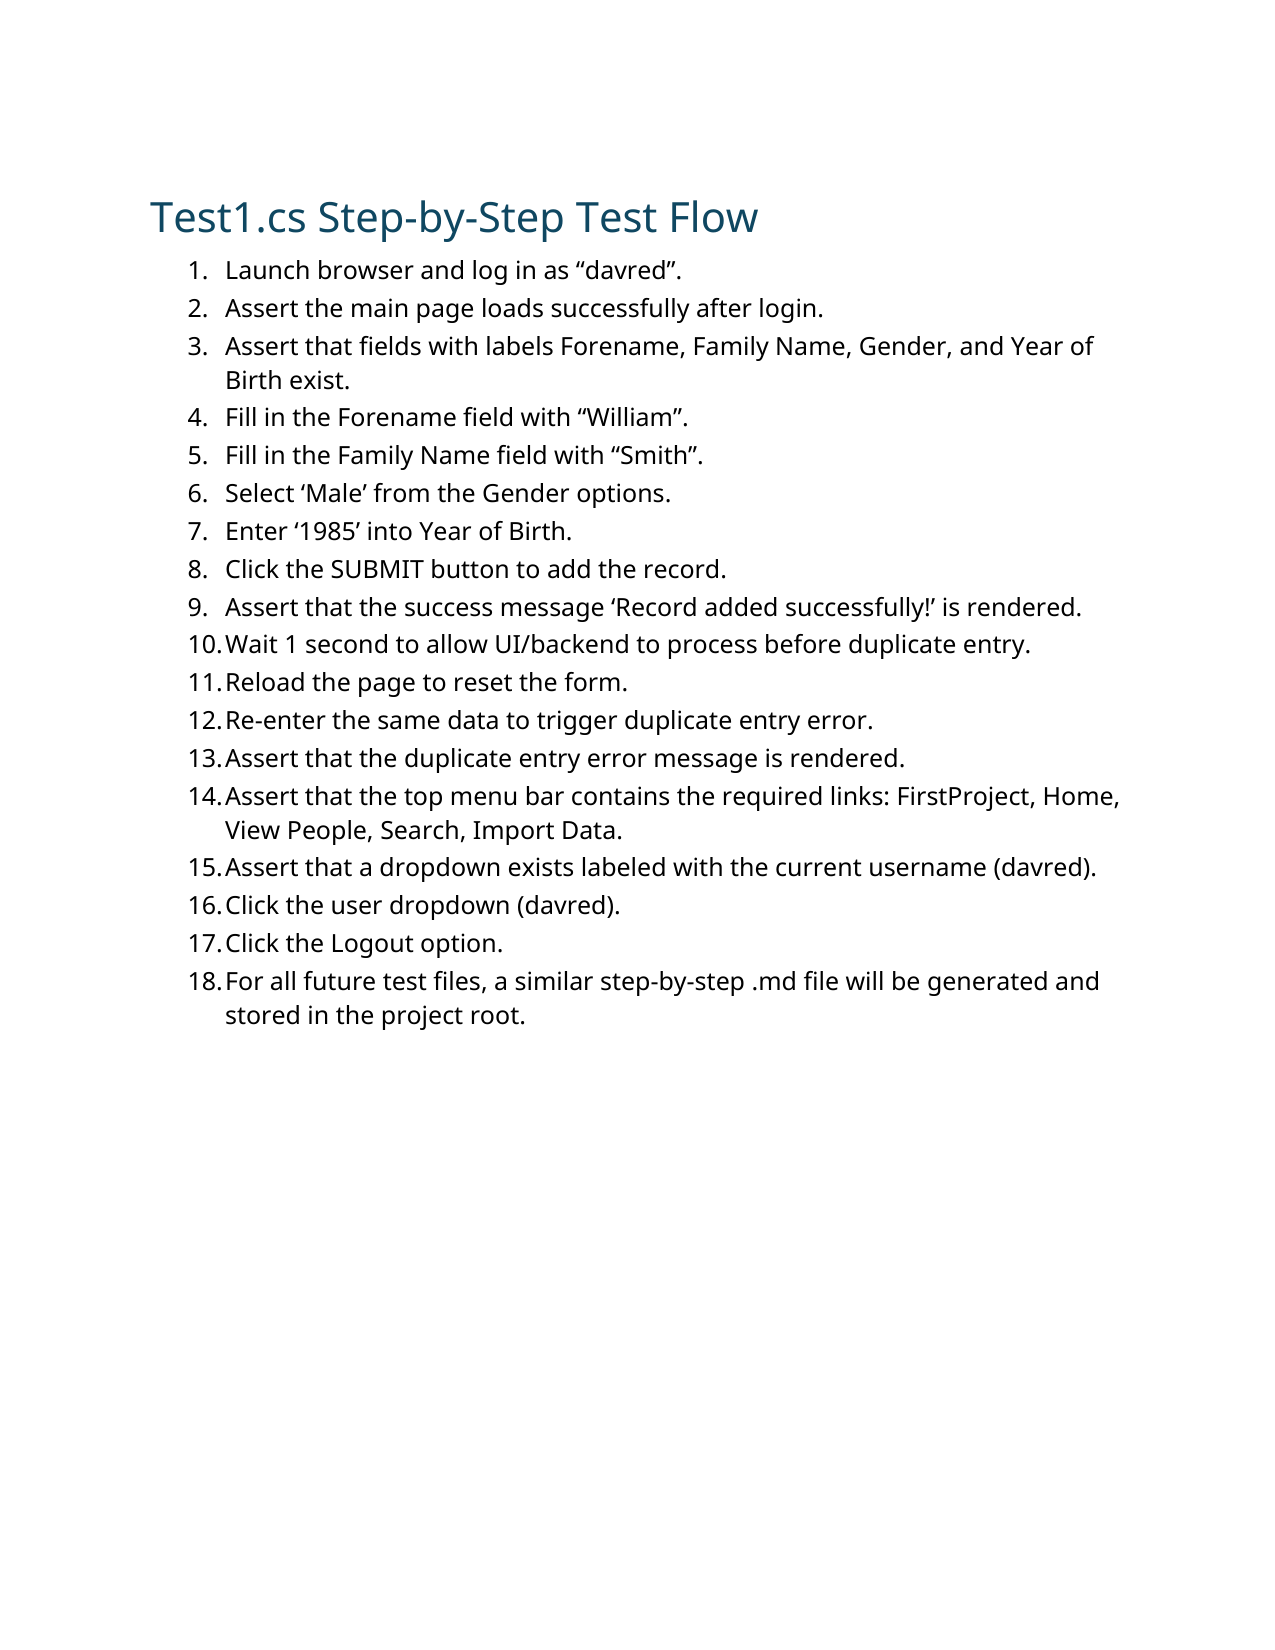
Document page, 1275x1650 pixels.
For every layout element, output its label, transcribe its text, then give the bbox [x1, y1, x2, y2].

subtitle Test1.cs Step-by-Step Test Flow [150, 187, 1125, 244]
list Wait 1 second to allow UI/backend to process before duplicate entry. [187, 627, 1125, 661]
list For all future test files, a similar step-by-step .md file will be generated and stored in the project root. [187, 963, 1125, 1032]
list Assert that a dropdown exists labeled with the current username (davred). [187, 850, 1125, 884]
list Re-enter the same data to trigger duplicate entry error. [187, 703, 1125, 737]
list Select ‘Male’ from the Gender options. [187, 476, 1125, 510]
list Click the SUBMIT button to add the record. [187, 551, 1125, 585]
list Assert that fields with labels Forename, Family Name, Gender, and Year of Birth exist. [187, 328, 1125, 396]
list Fill in the Family Name field with “Smith”. [187, 438, 1125, 472]
list Fill in the Forename field with “William”. [187, 400, 1125, 434]
list Assert that the success message ‘Record added successfully!’ is rendered. [187, 589, 1125, 623]
list Click the user dropdown (davred). [187, 888, 1125, 922]
list Enter ‘1985’ into Year of Birth. [187, 513, 1125, 548]
list Assert the main page loads successfully after login. [187, 290, 1125, 324]
list Assert that the duplicate entry error message is rendered. [187, 740, 1125, 774]
list Assert that the top menu bar contains the required links: FirstProject, Home, View People, Search, Import Data. [187, 778, 1125, 846]
list Click the Logout option. [187, 926, 1125, 960]
list Launch browser and log in as “davred”. [187, 253, 1125, 287]
list Reload the page to reset the form. [187, 665, 1125, 699]
